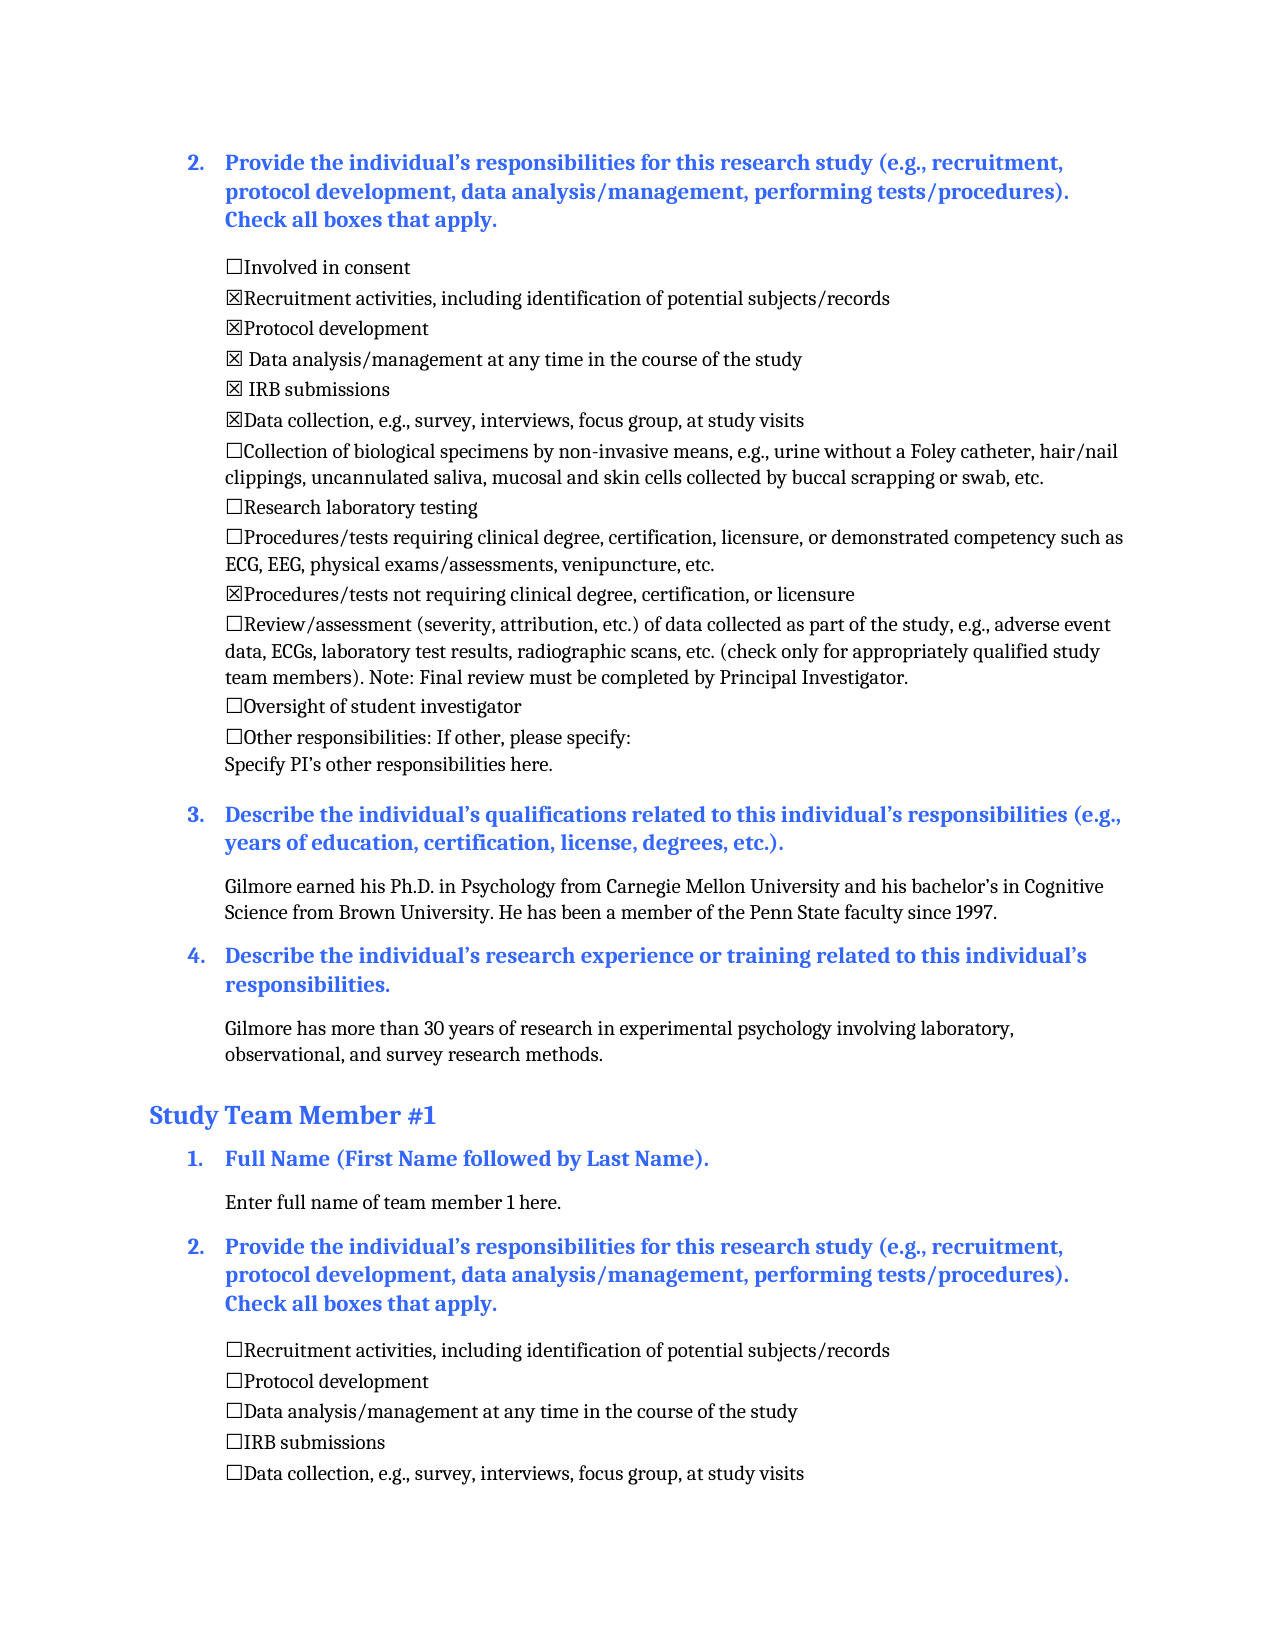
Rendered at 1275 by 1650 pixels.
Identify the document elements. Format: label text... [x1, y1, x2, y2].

subtitle Provide the individual’s responsibilities for this research study (e.g., recruitment, protocol development, data analysis/management, performing tests/procedures). Check all boxes that apply. [187, 1233, 1125, 1317]
subtitle Describe the individual’s qualifications related to this individual’s responsibilities (e.g., years of education, certification, license, degrees, etc.). [187, 801, 1125, 856]
text Data analysis/management at any time in the course of the study [225, 1397, 1125, 1425]
text Procedures/tests not requiring clinical degree, certification, or licensure [225, 579, 1125, 607]
subtitle Full Name (First Name followed by Last Name). [187, 1146, 1125, 1172]
text Data collection, e.g., survey, interviews, focus group, at study visits [225, 1458, 1125, 1486]
subtitle Provide the individual’s responsibilities for this research study (e.g., recruitment, protocol development, data analysis/management, performing tests/procedures). Check all boxes that apply. [187, 150, 1125, 233]
text Protocol development [225, 1366, 1125, 1394]
text Data analysis/management at any time in the course of the study [225, 344, 1125, 372]
text Protocol development [225, 313, 1125, 342]
text Recruitment activities, including identification of potential subjects/records [225, 283, 1125, 311]
text Other responsibilities: If other, please specify: [225, 722, 1125, 750]
text IRB submissions [225, 1427, 1125, 1456]
subtitle Describe the individual’s research experience or training related to this individual’s responsibilities. [187, 943, 1125, 998]
text IRB submissions [225, 374, 1125, 403]
subtitle Study Team Member #1 [150, 1100, 1125, 1131]
text Involved in consent [225, 252, 1125, 280]
text Oversight of student investigator [225, 691, 1125, 720]
text Recruitment activities, including identification of potential subjects/records [225, 1335, 1125, 1364]
text Collection of biological specimens by non-invasive means, e.g., urine without a Foley catheter, hair/nail clippings, uncannulated saliva, mucosal and skin cells collected by buccal scrapping or swab, etc. [225, 436, 1125, 490]
text Procedures/tests requiring clinical degree, certification, licensure, or demonstrated competency such as ECG, EEG, physical exams/assessments, venipuncture, etc. [225, 522, 1125, 577]
text Data collection, e.g., survey, interviews, focus group, at study visits [225, 405, 1125, 433]
text Research laboratory testing [225, 492, 1125, 520]
text Review/assessment (severity, attribution, etc.) of data collected as part of the study, e.g., adverse event data, ECGs, laboratory test results, radiographic scans, etc. (check only for appropriately qualified study team members). Note: Final review must be completed by Principal Investigator. [225, 609, 1125, 689]
